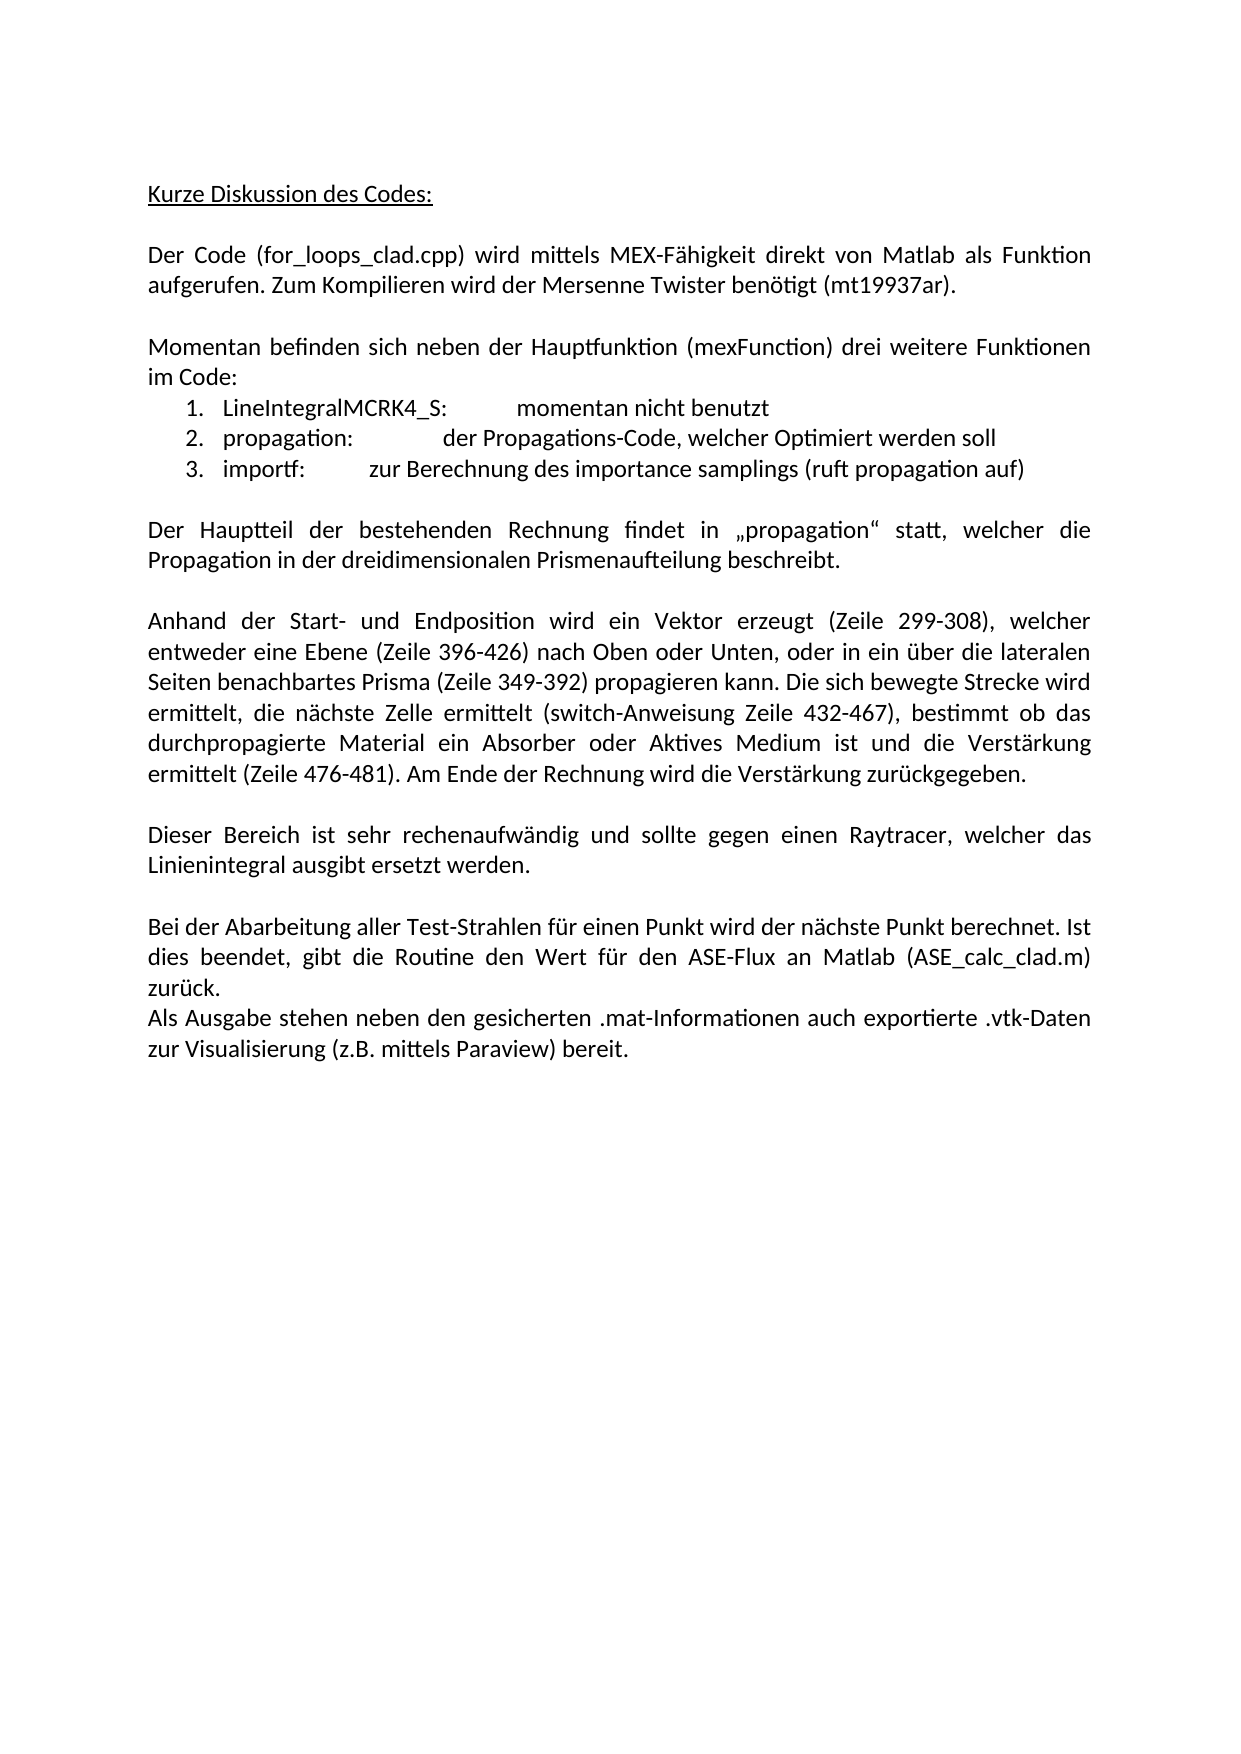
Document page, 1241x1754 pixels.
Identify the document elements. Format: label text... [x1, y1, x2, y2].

list LineIntegralMCRK4_S: momentan nicht benutzt [185, 392, 1093, 422]
text Kurze Diskussion des Codes: [148, 178, 1093, 209]
text Dieser Bereich ist sehr rechenaufwändig und sollte gegen einen Raytracer, welcher das Linienintegral ausgibt ersetzt werden. [148, 819, 1093, 880]
text Der Hauptteil der bestehenden Rechnung findet in „propagation“ statt, welcher die Propagation in der dreidimensionalen Prismenaufteilung beschreibt. [148, 514, 1093, 575]
list importf: zur Berechnung des importance samplings (ruft propagation auf) [185, 453, 1093, 483]
text Momentan befinden sich neben der Hauptfunktion (mexFunction) drei weitere Funktionen im Code: [148, 331, 1093, 392]
text Der Code (for_loops_clad.cpp) wird mittels MEX-Fähigkeit direkt von Matlab als Funktion aufgerufen. Zum Kompilieren wird der Mersenne Twister benötigt (mt19937ar). [148, 239, 1093, 300]
text Anhand der Start- und Endposition wird ein Vektor erzeugt (Zeile 299-308), welcher entweder eine Ebene (Zeile 396-426) nach Oben oder Unten, oder in ein über die lateralen Seiten benachbartes Prisma (Zeile 349-392) propagieren kann. Die sich bewegte Strecke wird ermittelt, die nächste Zelle ermittelt (switch-Anweisung Zeile 432-467), bestimmt ob das durchpropagierte Material ein Absorber oder Aktives Medium ist und die Verstärkung ermittelt (Zeile 476-481). Am Ende der Rechnung wird die Verstärkung zurückgegeben. [148, 605, 1093, 788]
list propagation: der Propagations-Code, welcher Optimiert werden soll [185, 422, 1093, 453]
text Bei der Abarbeitung aller Test-Strahlen für einen Punkt wird der nächste Punkt berechnet. Ist dies beendet, gibt die Routine den Wert für den ASE-Flux an Matlab (ASE_calc_clad.m) zurück. [148, 911, 1093, 1002]
text Als Ausgabe stehen neben den gesicherten .mat-Informationen auch exportierte .vtk-Daten zur Visualisierung (z.B. mittels Paraview) bereit. [148, 1002, 1093, 1063]
